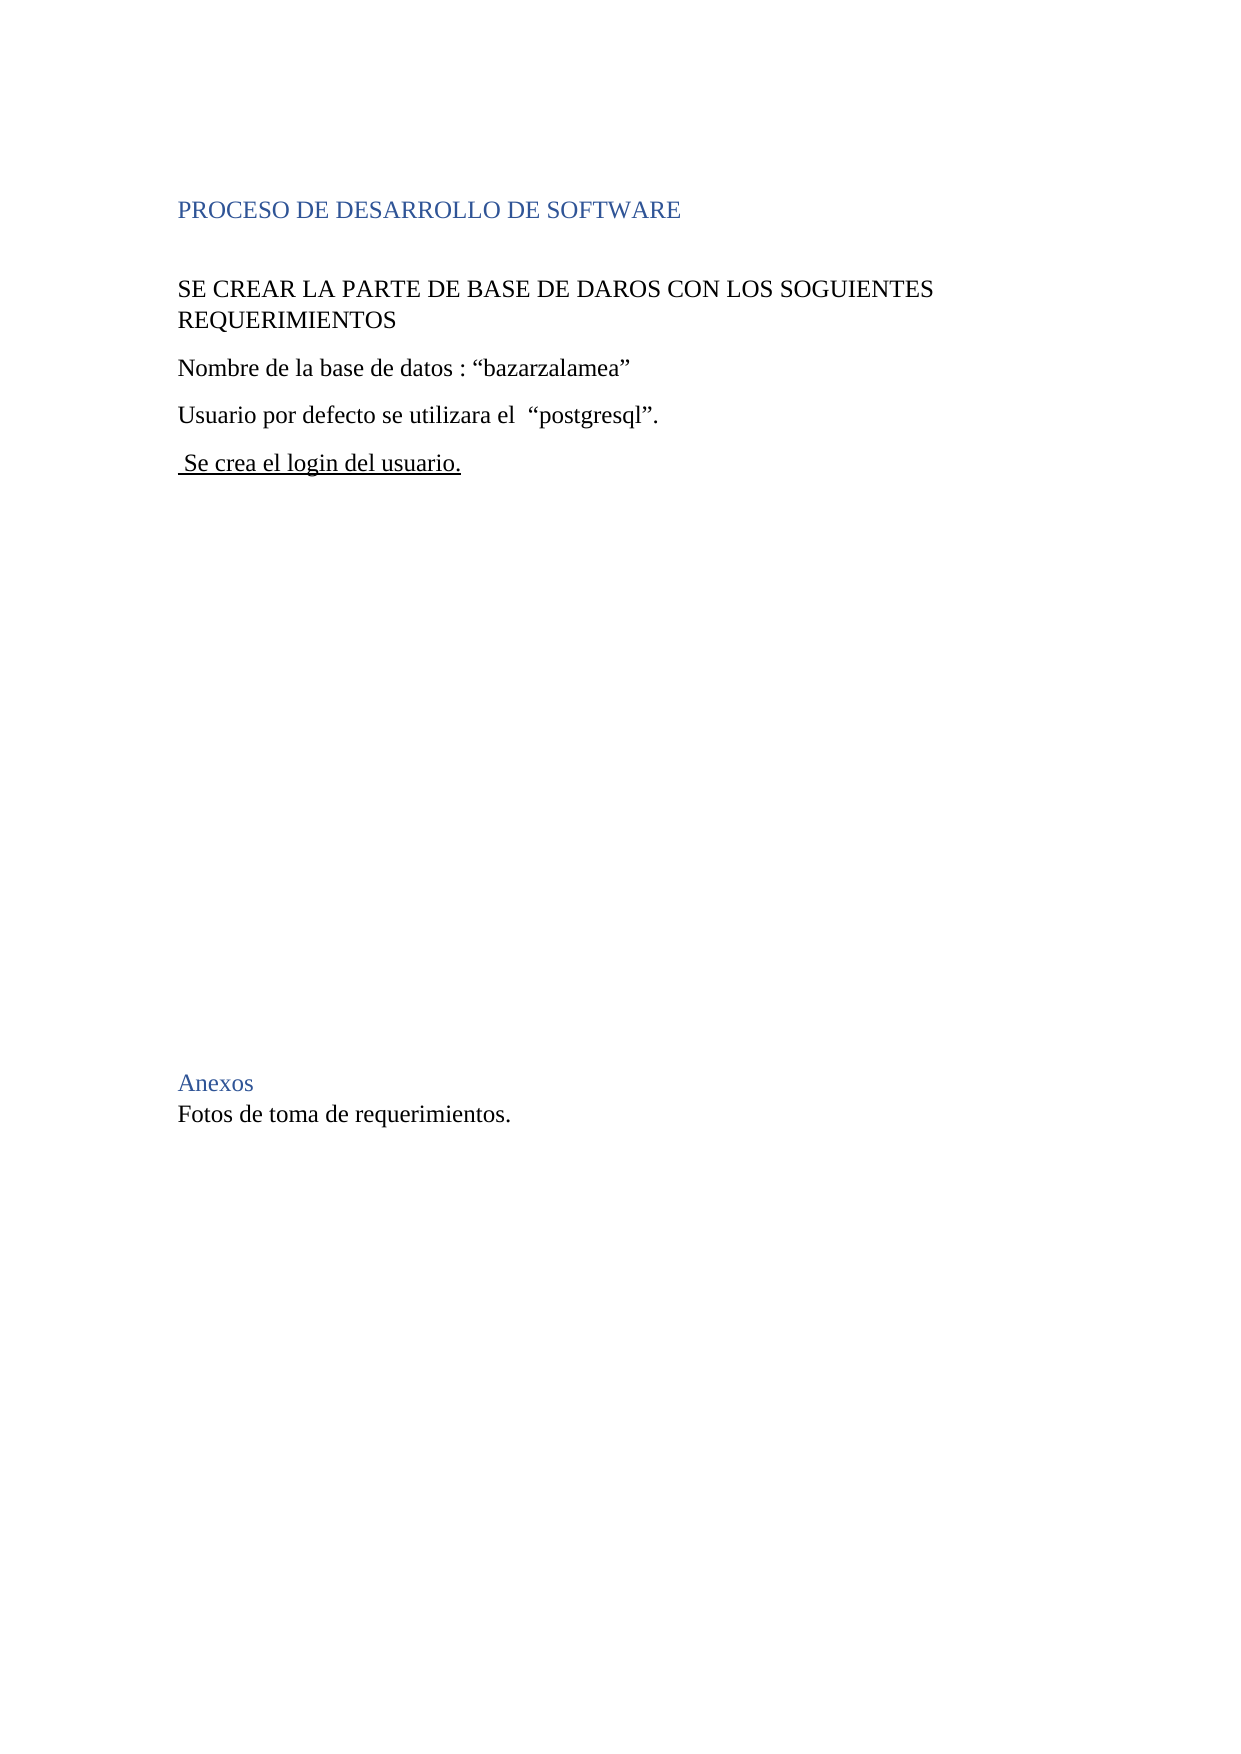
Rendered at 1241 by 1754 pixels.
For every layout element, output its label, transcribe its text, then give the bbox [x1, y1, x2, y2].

text Usuario por defecto se utilizara el “postgresql”. [177, 401, 1063, 429]
text Se crea el login del usuario. [177, 448, 1063, 477]
subtitle Anexos [177, 1068, 1063, 1097]
text SE CREAR LA PARTE DE BASE DE DAROS CON LOS SOGUIENTES REQUERIMIENTOS [177, 274, 1063, 334]
text Nombre de la base de datos : “bazarzalamea” [177, 353, 1063, 382]
text Fotos de toma de requerimientos. [177, 1099, 1063, 1128]
subtitle PROCESO DE DESARROLLO DE SOFTWARE [177, 195, 1063, 224]
